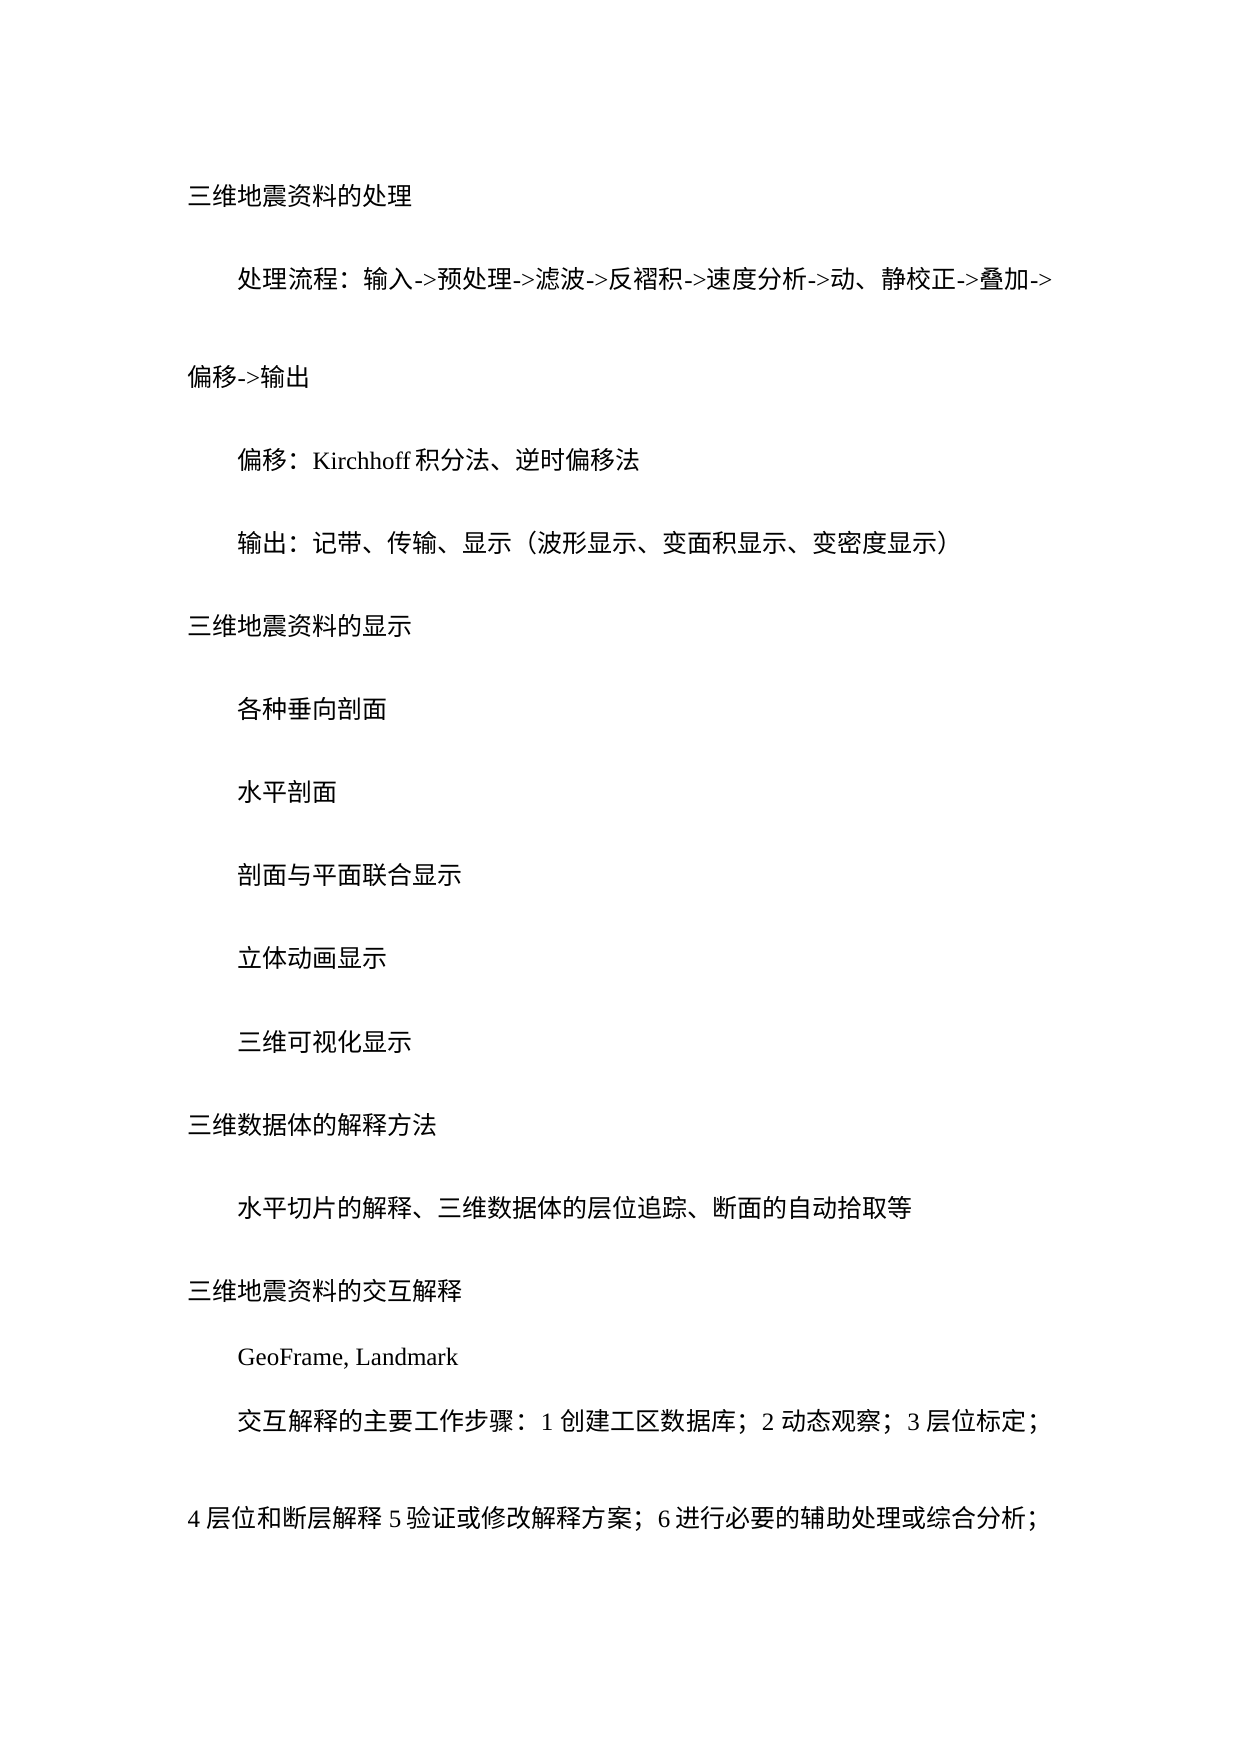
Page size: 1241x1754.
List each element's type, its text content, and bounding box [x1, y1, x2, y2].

text 剖面与平面联合显示 [187, 841, 1053, 906]
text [187, 1387, 1053, 1549]
text 三维地震资料的处理 [187, 162, 1053, 227]
text GeoFrame, Landmark [187, 1340, 1053, 1373]
text 各种垂向剖面 [187, 675, 1053, 740]
text 立体动画显示 [187, 924, 1053, 989]
text 三维地震资料的交互解释 [187, 1257, 1053, 1322]
text 水平切片的解释、三维数据体的层位追踪、断面的自动拾取等 [187, 1174, 1053, 1239]
text 三维数据体的解释方法 [187, 1091, 1053, 1156]
text 处理流程：输入->预处理->滤波->反褶积->速度分析->动、静校正->叠加->偏移->输出 [187, 245, 1053, 408]
text 输出：记带、传输、显示（波形显示、变面积显示、变密度显示） [187, 509, 1053, 574]
text 水平剖面 [187, 758, 1053, 823]
text 三维地震资料的显示 [187, 592, 1053, 657]
text 偏移：Kirchhoff积分法、逆时偏移法 [187, 426, 1053, 491]
text 三维可视化显示 [187, 1008, 1053, 1073]
